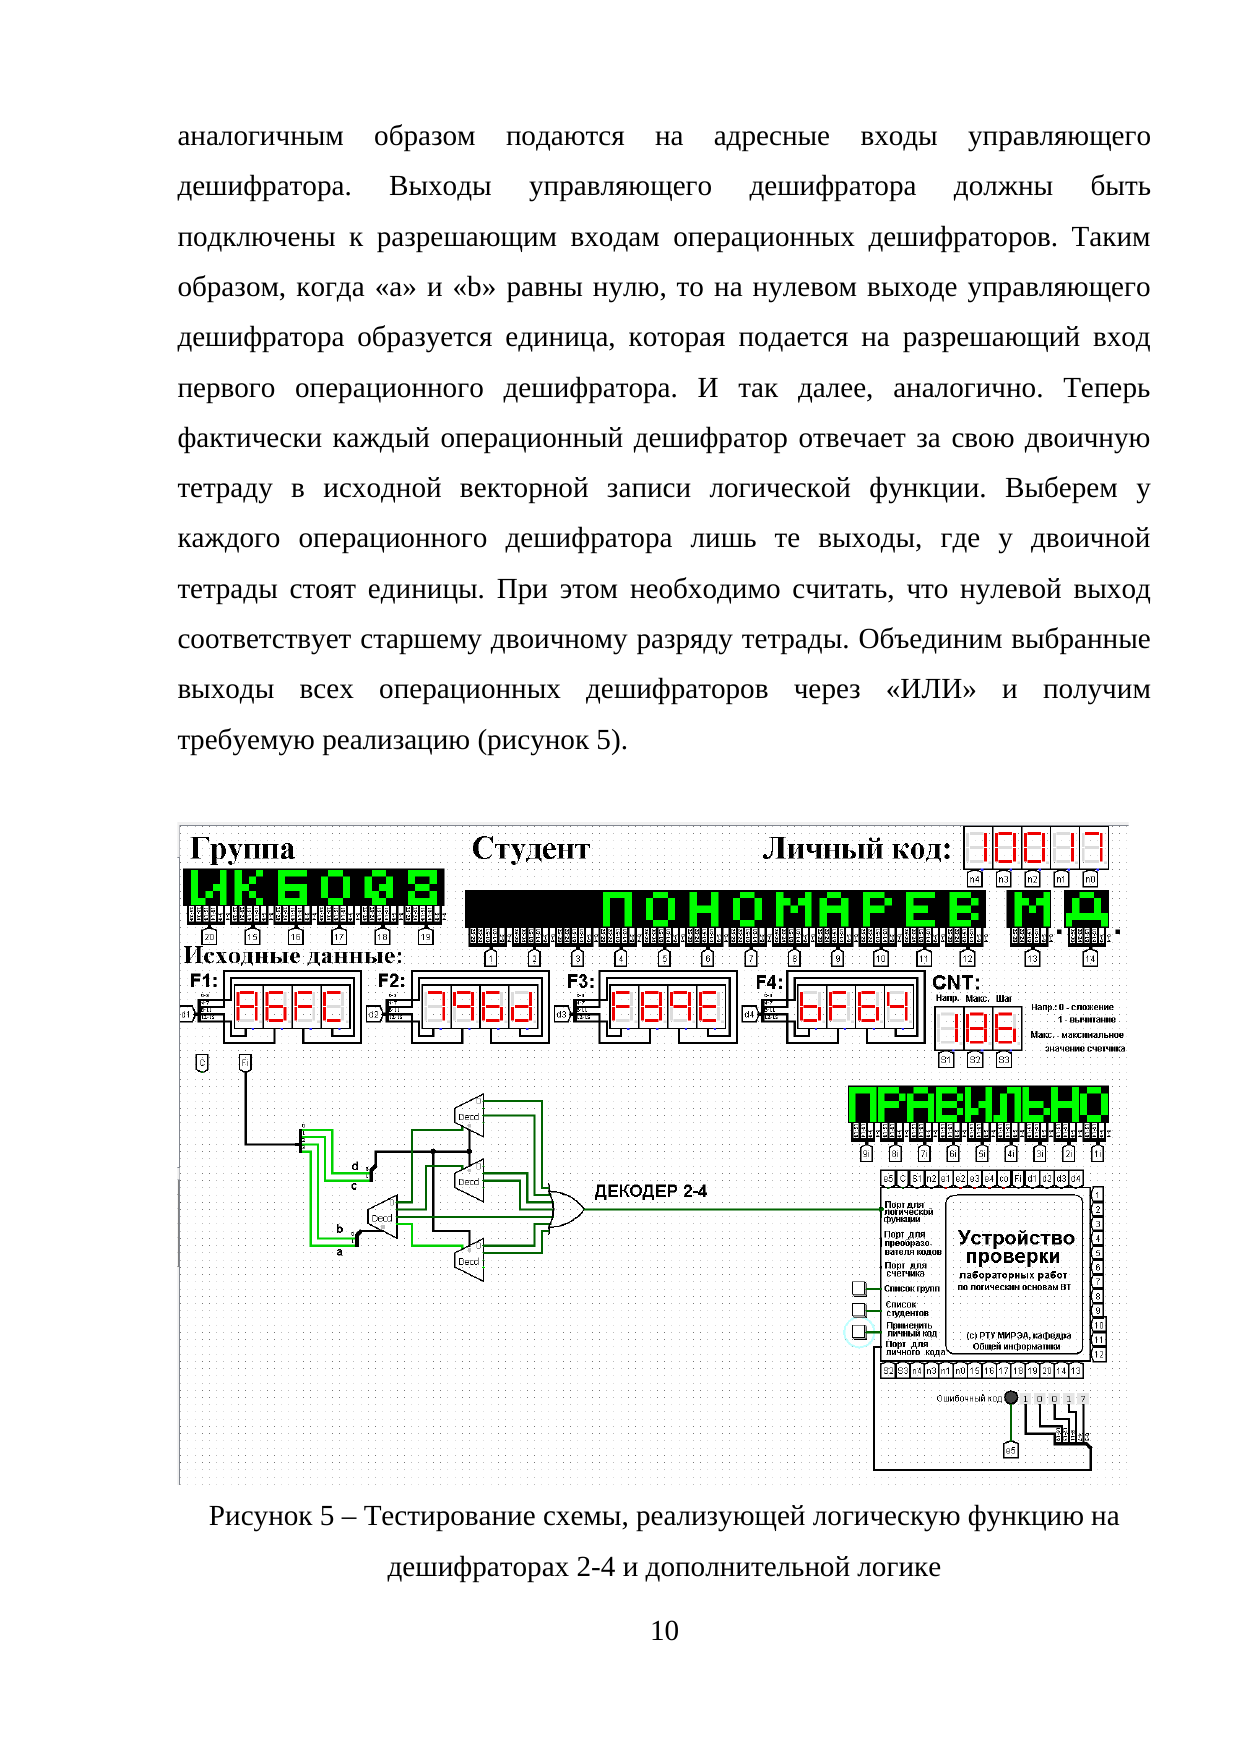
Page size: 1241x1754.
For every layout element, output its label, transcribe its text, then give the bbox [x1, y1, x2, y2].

text Рисунок 5 – Тестирование схемы, реализующей логическую функцию на дешифраторах 2-4 и дополнительной логике [177, 1498, 1152, 1582]
picture [177, 822, 1129, 1485]
